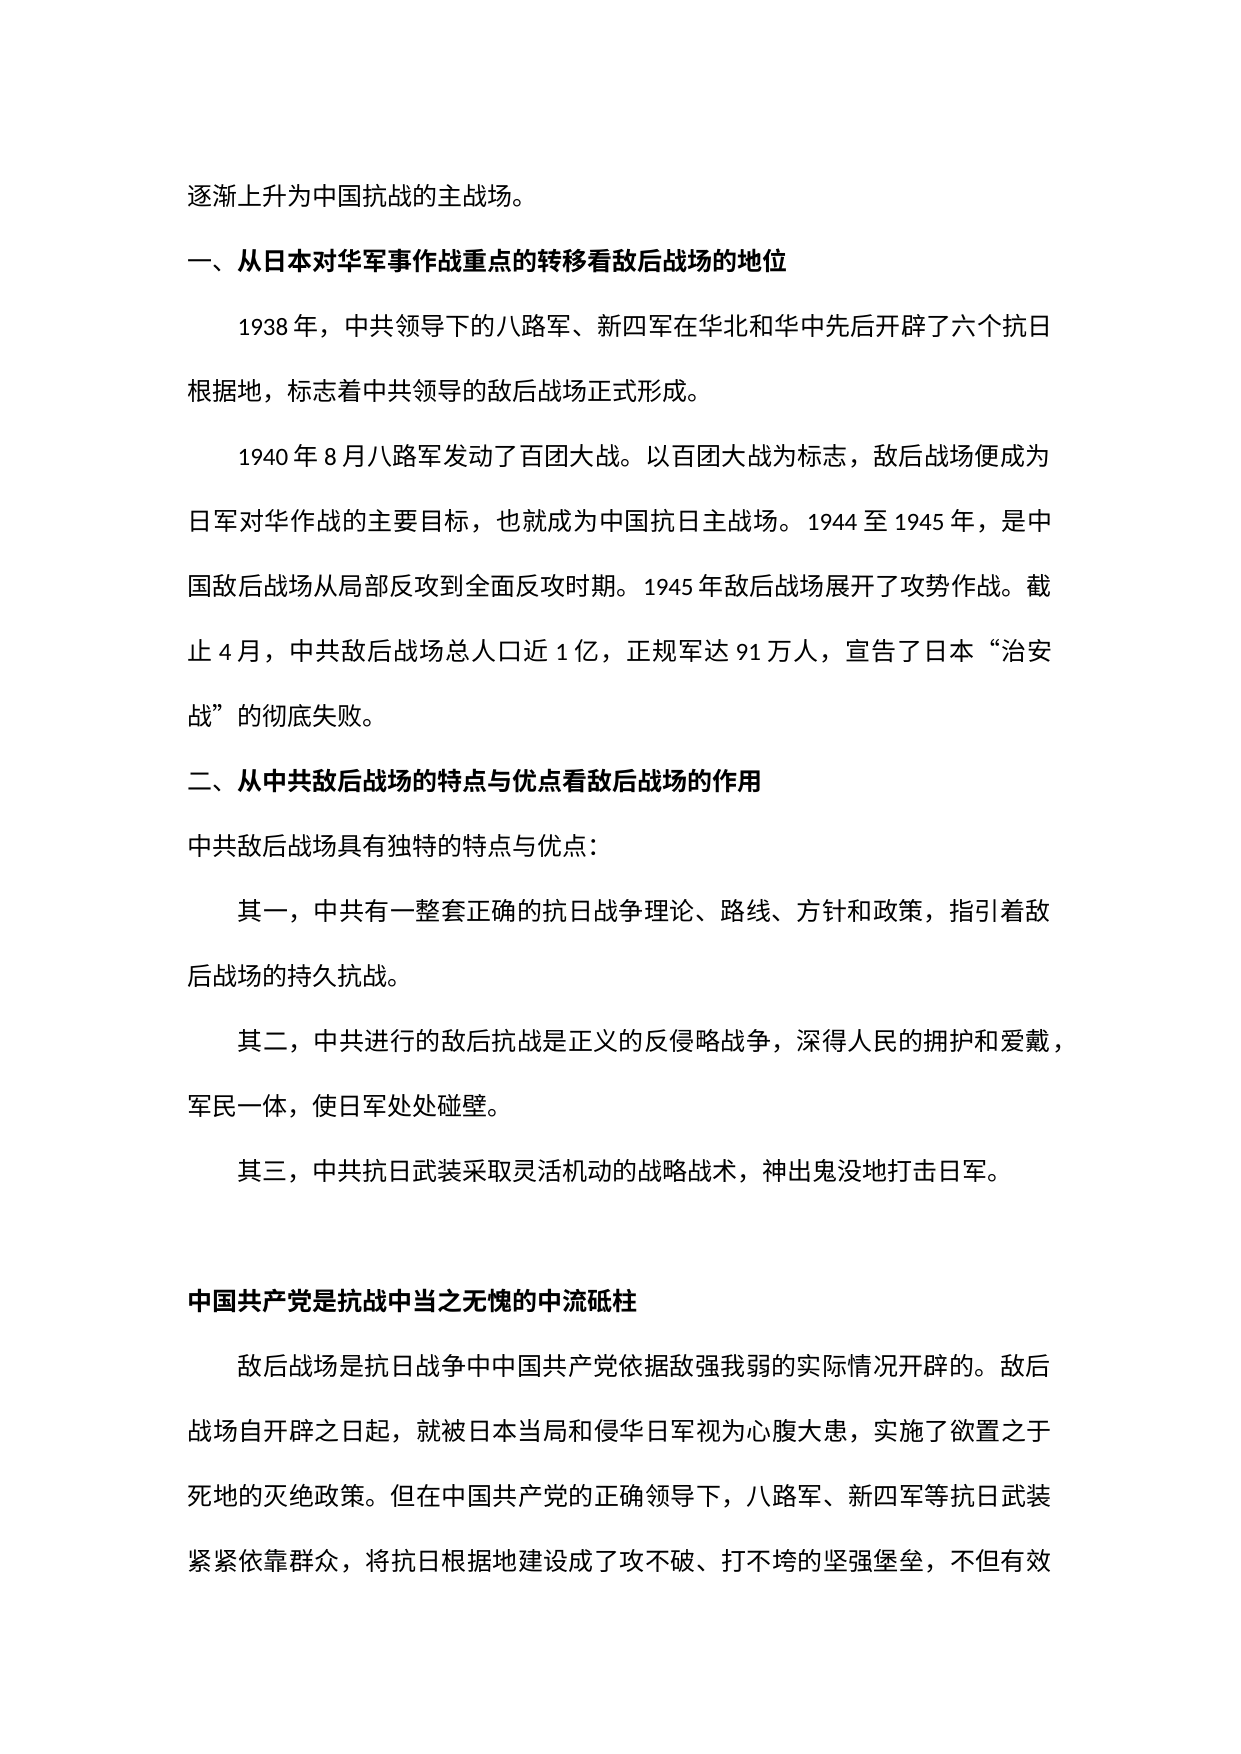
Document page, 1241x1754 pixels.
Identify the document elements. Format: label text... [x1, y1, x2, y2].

list 1938年，中共领导下的八路军、新四军在华北和华中先后开辟了六个抗日根据地，标志着中共领导的敌后战场正式形成。 [187, 292, 1053, 422]
list 从日本对华军事作战重点的转移看敌后战场的地位 [187, 227, 1053, 292]
list 中共敌后战场具有独特的特点与优点： [187, 812, 1053, 877]
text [187, 162, 1053, 227]
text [187, 1332, 1053, 1592]
list 其一，中共有一整套正确的抗日战争理论、路线、方针和政策，指引着敌后战场的持久抗战。 [187, 877, 1053, 1007]
list 从中共敌后战场的特点与优点看敌后战场的作用 [187, 747, 1053, 812]
text 中国共产党是抗战中当之无愧的中流砥柱 [187, 1267, 1053, 1332]
list 其二，中共进行的敌后抗战是正义的反侵略战争，深得人民的拥护和爱戴，军民一体，使日军处处碰壁。 [187, 1007, 1053, 1137]
text 其三，中共抗日武装采取灵活机动的战略战术，神出鬼没地打击日军。 [187, 1137, 1053, 1202]
list 1940年8月八路军发动了百团大战。以百团大战为标志，敌后战场便成为日军对华作战的主要目标，也就成为中国抗日主战场。1944至1945年，是中国敌后战场从局部反攻到全面反攻时期。1945年敌后战场展开了攻势作战。截止4月，中共敌后战场总人口近1亿，正规军达91万人，宣告了日本“治安战”的彻底失败。 [187, 422, 1053, 747]
